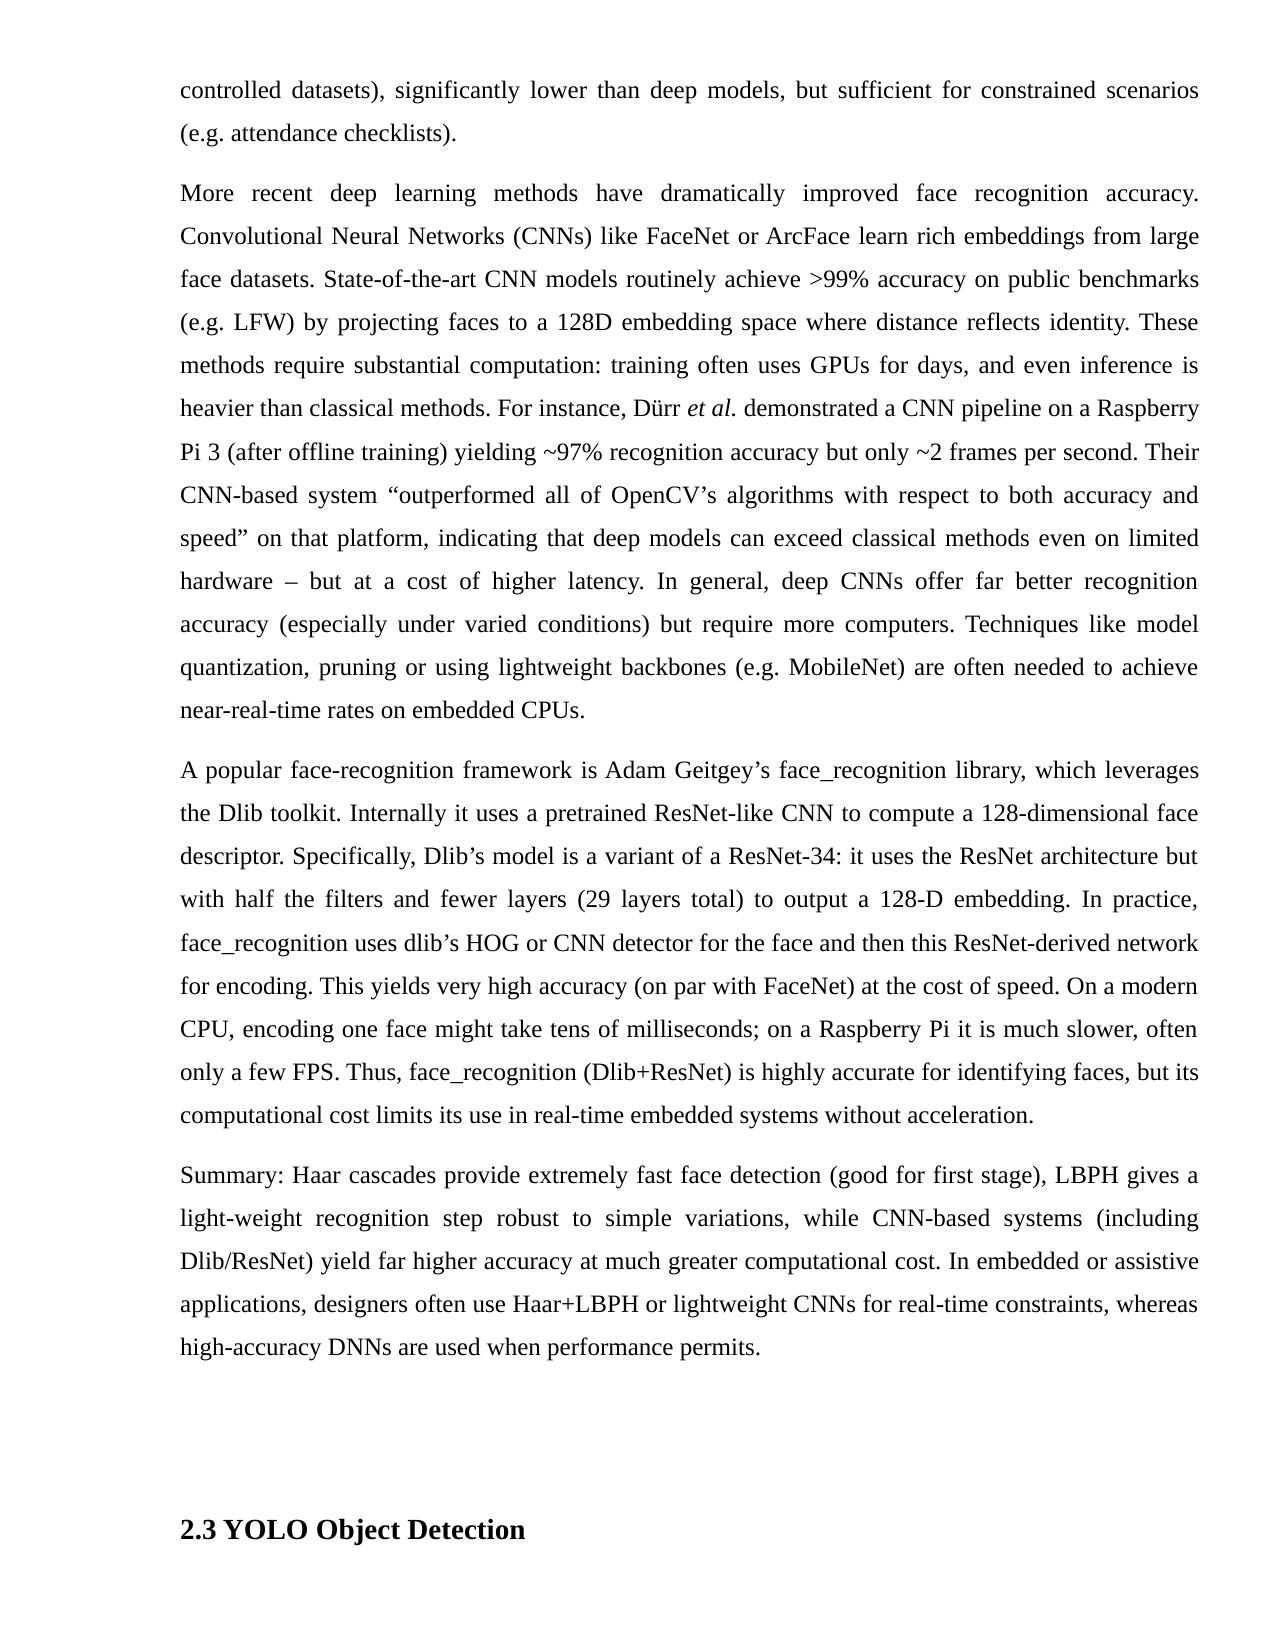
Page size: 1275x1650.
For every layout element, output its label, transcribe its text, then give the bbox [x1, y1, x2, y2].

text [180, 75, 1200, 147]
text A popular face-recognition framework is Adam Geitgey’s face_recognition library, which leverages the Dlib toolkit. Internally it uses a pretrained ResNet-like CNN to compute a 128-dimensional face descriptor. Specifically, Dlib’s model is a variant of a ResNet-34: it uses the ResNet architecture but with half the filters and fewer layers (29 layers total) to output a 128-D embedding. In practice, face_recognition uses dlib’s HOG or CNN detector for the face and then this ResNet-derived network for encoding. This yields very high accuracy (on par with FaceNet) at the cost of speed. On a modern CPU, encoding one face might take tens of milliseconds; on a Raspberry Pi it is much slower, often only a few FPS. Thus, face_recognition (Dlib+ResNet) is highly accurate for identifying faces, but its computational cost limits its use in real-time embedded systems without acceleration. [180, 755, 1200, 1129]
text 2.3 YOLO Object Detection [180, 1512, 1200, 1545]
text Summary: Haar cascades provide extremely fast face detection (good for first stage), LBPH gives a light-weight recognition step robust to simple variations, while CNN-based systems (including Dlib/ResNet) yield far higher accuracy at much greater computational cost. In embedded or assistive applications, designers often use Haar+LBPH or lightweight CNNs for real-time constraints, whereas high-accuracy DNNs are used when performance permits. [180, 1160, 1200, 1361]
text More recent deep learning methods have dramatically improved face recognition accuracy. Convolutional Neural Networks (CNNs) like FaceNet or ArcFace learn rich embeddings from large face datasets. State-of-the-art CNN models routinely achieve >99% accuracy on public benchmarks (e.g. LFW) by projecting faces to a 128D embedding space where distance reflects identity. These methods require substantial computation: training often uses GPUs for days, and even inference is heavier than classical methods. For instance, Dürr et al. demonstrated a CNN pipeline on a Raspberry Pi 3 (after offline training) yielding ~97% recognition accuracy but only ~2 frames per second. Their CNN-based system “outperformed all of OpenCV’s algorithms with respect to both accuracy and speed” on that platform, indicating that deep models can exceed classical methods even on limited hardware – but at a cost of higher latency. In general, deep CNNs offer far better recognition accuracy (especially under varied conditions) but require more computers. Techniques like model quantization, pruning or using lightweight backbones (e.g. MobileNet) are often needed to achieve near-real-time rates on embedded CPUs. [180, 178, 1200, 724]
